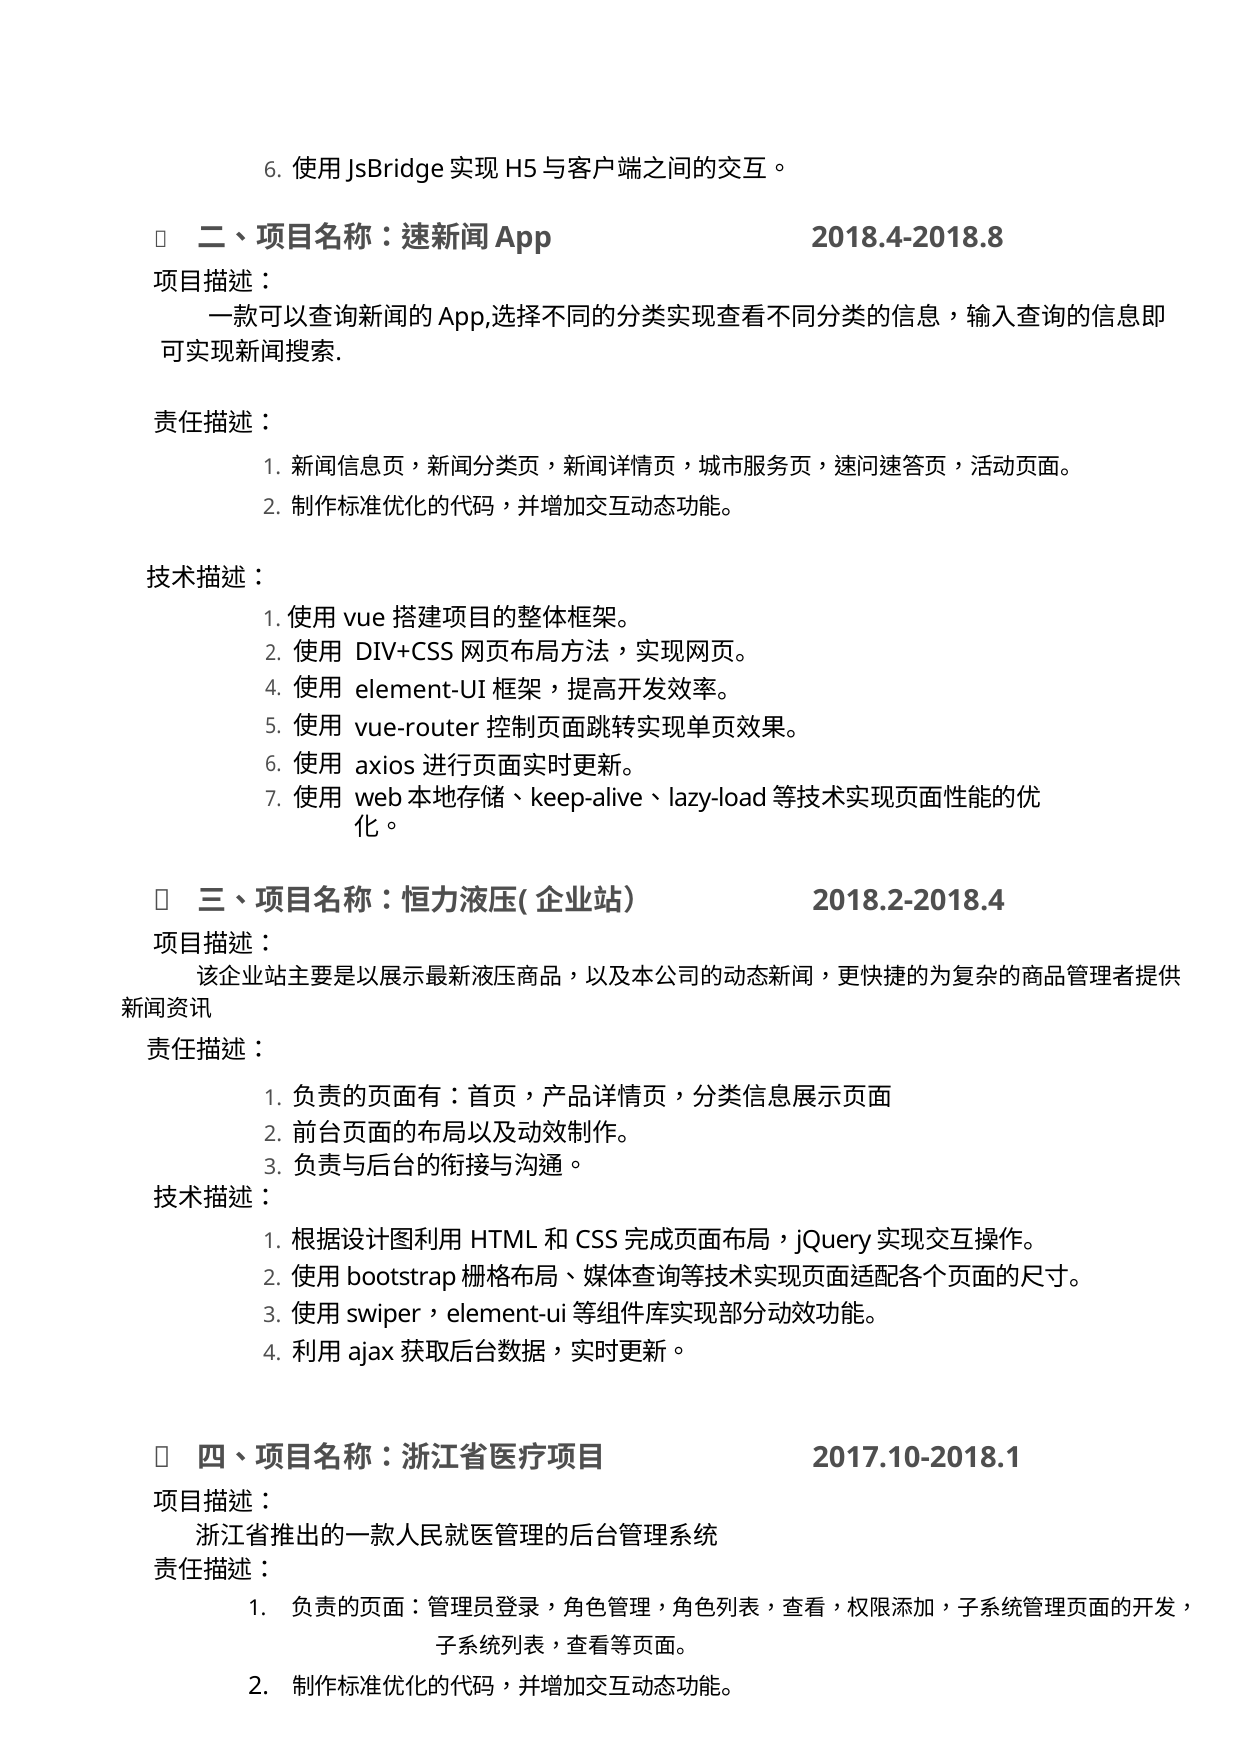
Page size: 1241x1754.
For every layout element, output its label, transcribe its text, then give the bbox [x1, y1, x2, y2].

list 负责的页面有：首页，产品详情页，分类信息展示页面 [264, 1074, 1213, 1113]
text 责任描述： [146, 1032, 1213, 1066]
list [146, 1666, 753, 1702]
list 新闻信息页，新闻分类页，新闻详情页，城市服务页，速问速答页，活动页面。 [263, 443, 1213, 483]
text 该企业站主要是以展示最新液压商品，以及本公司的动态新闻，更快捷的为复杂的商品管理者提供新闻资讯 [121, 960, 1182, 1023]
table_cell 使用 [288, 782, 349, 841]
list 负责与后台的衔接与沟通。技术描述： [154, 1149, 591, 1213]
text 责任描述： [154, 405, 1213, 439]
list 利用 ajax 获取后台数据，实时更新。 [263, 1330, 1213, 1368]
subtitle 四、项目名称：浙江省医疗项目 2017.10-2018.1 [153, 1436, 1213, 1476]
text 技术描述： [146, 560, 1213, 594]
text 一款可以查询新闻的App,选择不同的分类实现查看不同分类的信息，输入查询的信息即可实现新闻搜索. [160, 299, 1184, 368]
table_cell 4. [259, 668, 287, 706]
table_header 使用 [288, 636, 349, 668]
list 前台页面的布局以及动效制作。 [264, 1113, 1213, 1149]
text 项目描述： [154, 1483, 1213, 1517]
list 制作标准优化的代码，并增加交互动态功能。 [263, 483, 1213, 523]
table_header 2. [259, 636, 287, 668]
table_cell 5. [259, 706, 287, 744]
subtitle 三、项目名称：恒力液压( 企业站） 2018.2-2018.4 [153, 879, 1213, 919]
table_cell 7. [259, 782, 287, 841]
text 1. 使用 vue 搭建项目的整体框架。 [263, 598, 1213, 634]
table_cell vue-router 控制页面跳转实现单页效果。 [349, 706, 1089, 744]
list 负责的页面：管理员登录，角色管理，角色列表，查看，权限添加，子系统管理页面的开发， 子系统列表，查看等页面。 [248, 1591, 1202, 1659]
table_header DIV+CSS 网页布局方法，实现网页。 [349, 636, 1089, 668]
table_cell axios 进行页面实时更新。 [349, 744, 1089, 782]
text 浙江省推出的一款人民就医管理的后台管理系统责任描述： [154, 1518, 722, 1586]
table_cell element-UI 框架，提高开发效率。 [349, 668, 1089, 706]
list 使用swiper，element-ui等组件库实现部分动效功能。 [263, 1293, 1213, 1330]
table_cell 使用 [288, 744, 349, 782]
subtitle 二、项目名称：速新闻App 2018.4-2018.8 [154, 216, 1213, 256]
text 项目描述： [154, 263, 1213, 297]
table_cell 使用 [288, 668, 349, 706]
table_cell 6. [259, 744, 287, 782]
list 根据设计图利用 HTML 和 CSS 完成页面布局，jQuery实现交互操作。 [263, 1217, 1213, 1256]
text 项目描述： [154, 926, 1213, 960]
list 使用JsBridge实现H5与客户端之间的交互。 [264, 151, 1213, 185]
list 使用bootstrap栅格布局、媒体查询等技术实现页面适配各个页面的尺寸。 [263, 1256, 1213, 1293]
table_cell 使用 [288, 706, 349, 744]
table_cell web本地存储、keep-alive、lazy-load等技术实现页面性能的优化。 [349, 782, 1089, 841]
